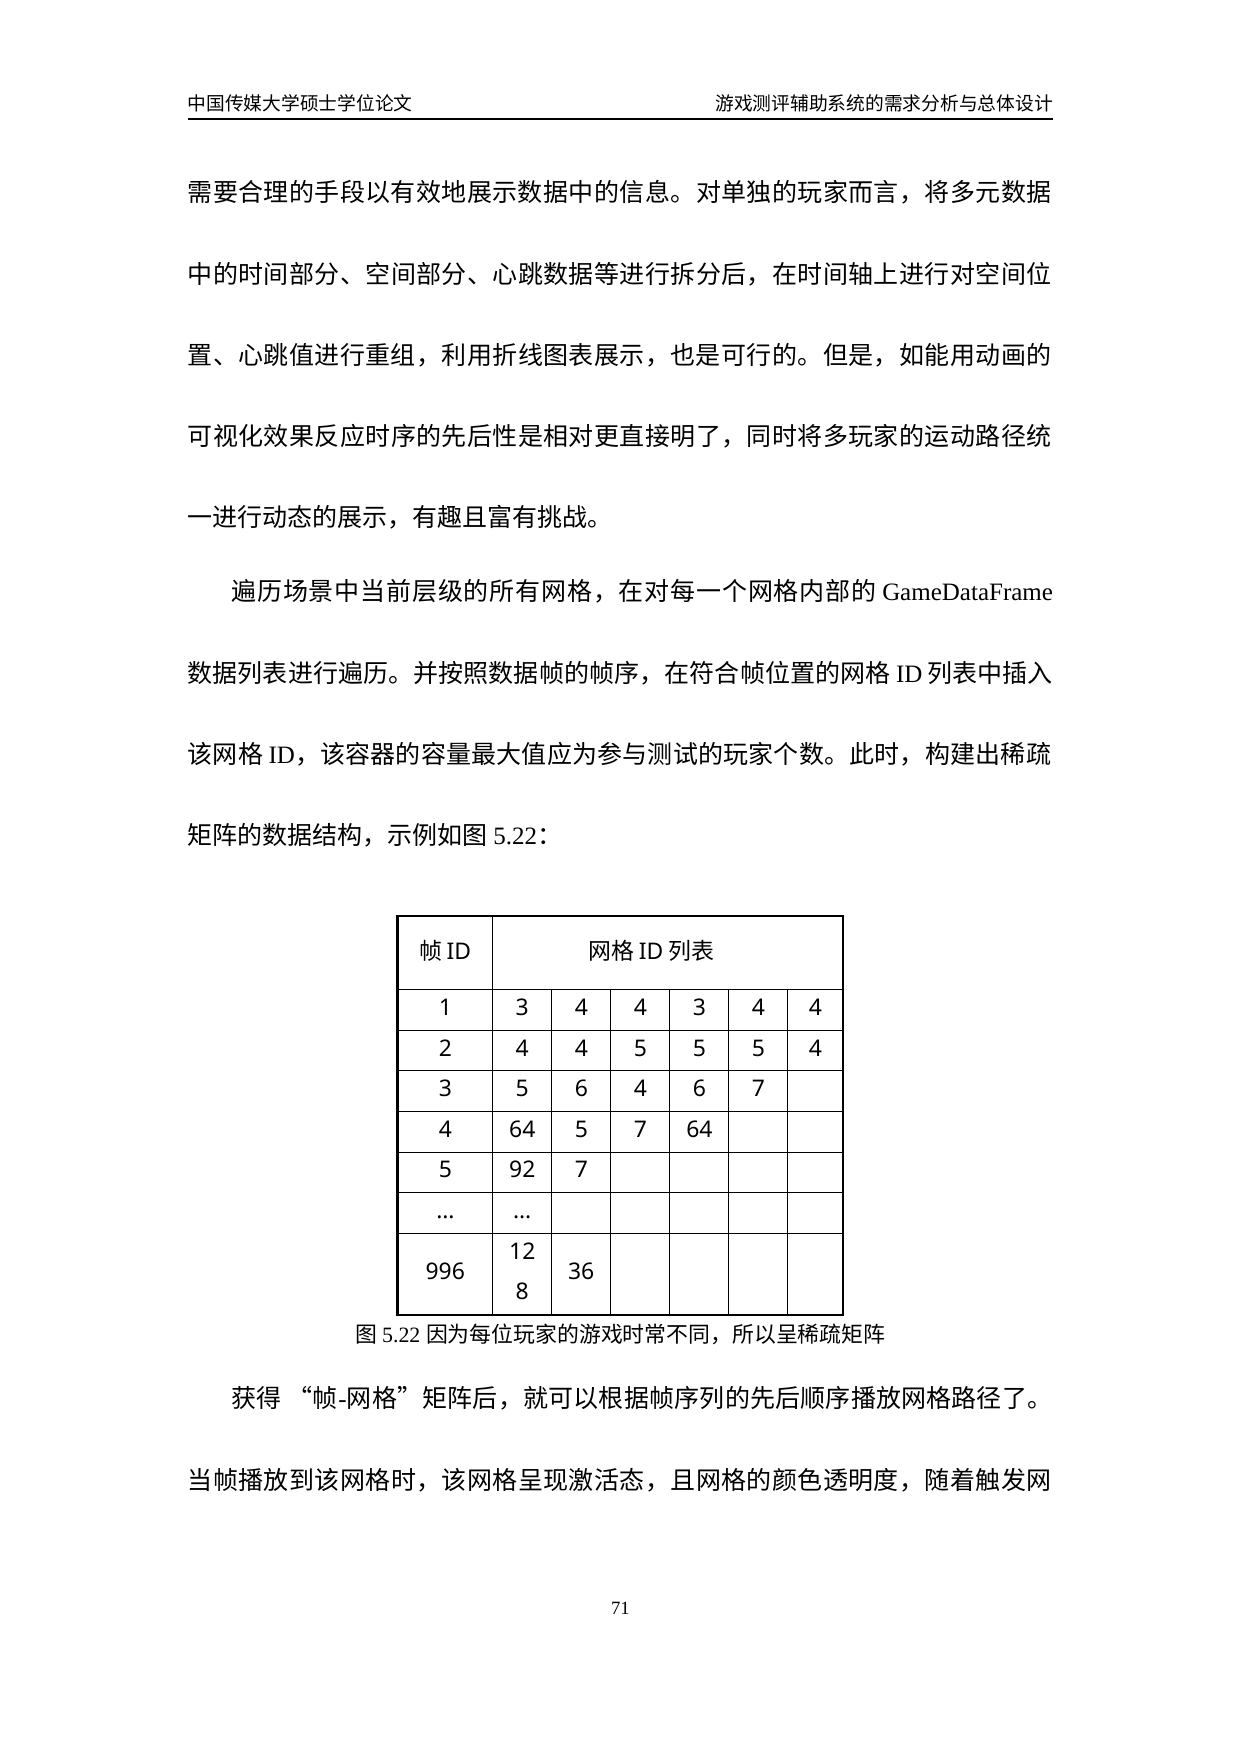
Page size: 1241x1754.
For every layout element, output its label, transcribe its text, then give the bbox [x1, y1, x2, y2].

table_cell 3 [670, 990, 728, 1030]
table_cell 1 [399, 990, 492, 1030]
table_cell 3 [399, 1071, 492, 1111]
table_cell 5 [729, 1031, 787, 1070]
table_cell 4 [729, 990, 787, 1030]
table_cell 4 [611, 990, 669, 1030]
table_cell [729, 1234, 787, 1314]
table_cell 64 [493, 1112, 551, 1152]
table_cell 5 [670, 1031, 728, 1070]
table_cell 5 [552, 1112, 610, 1152]
table_cell 7 [611, 1112, 669, 1152]
table_cell [788, 1234, 842, 1314]
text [187, 158, 1053, 548]
table_cell 4 [611, 1071, 669, 1111]
table_cell 6 [670, 1071, 728, 1111]
table_cell 4 [493, 1031, 551, 1070]
table_cell [729, 1153, 787, 1192]
table_cell 4 [788, 1031, 842, 1070]
table_cell 4 [399, 1112, 492, 1152]
table_cell 3 [493, 990, 551, 1030]
table_header 帧ID [399, 917, 492, 989]
table_cell 4 [788, 990, 842, 1030]
table_cell 4 [552, 1031, 610, 1070]
table_cell [788, 1112, 842, 1152]
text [187, 1364, 1053, 1511]
table_cell [670, 1234, 728, 1314]
table_cell [611, 1153, 669, 1192]
table_cell … [493, 1193, 551, 1233]
table_cell [611, 1234, 669, 1314]
table_cell 64 [670, 1112, 728, 1152]
table_cell [788, 1071, 842, 1111]
table_cell 5 [493, 1071, 551, 1111]
table_cell 2 [399, 1031, 492, 1070]
table_cell 92 [493, 1153, 551, 1192]
table_cell 128 [493, 1234, 551, 1314]
table_cell [670, 1153, 728, 1192]
table_cell 36 [552, 1234, 610, 1314]
table_cell [670, 1193, 728, 1233]
table_cell 7 [729, 1071, 787, 1111]
table_cell … [399, 1193, 492, 1233]
table_cell 5 [399, 1153, 492, 1192]
table_cell [611, 1193, 669, 1233]
table_cell 7 [552, 1153, 610, 1192]
table_cell 5 [611, 1031, 669, 1070]
table_cell 6 [552, 1071, 610, 1111]
table_cell 4 [552, 990, 610, 1030]
table_cell [788, 1193, 842, 1233]
table_cell 996 [399, 1234, 492, 1314]
table_header 网格ID列表 [493, 917, 842, 989]
table_cell [552, 1193, 610, 1233]
table_cell [788, 1153, 842, 1192]
table_cell [729, 1112, 787, 1152]
table_cell [729, 1193, 787, 1233]
